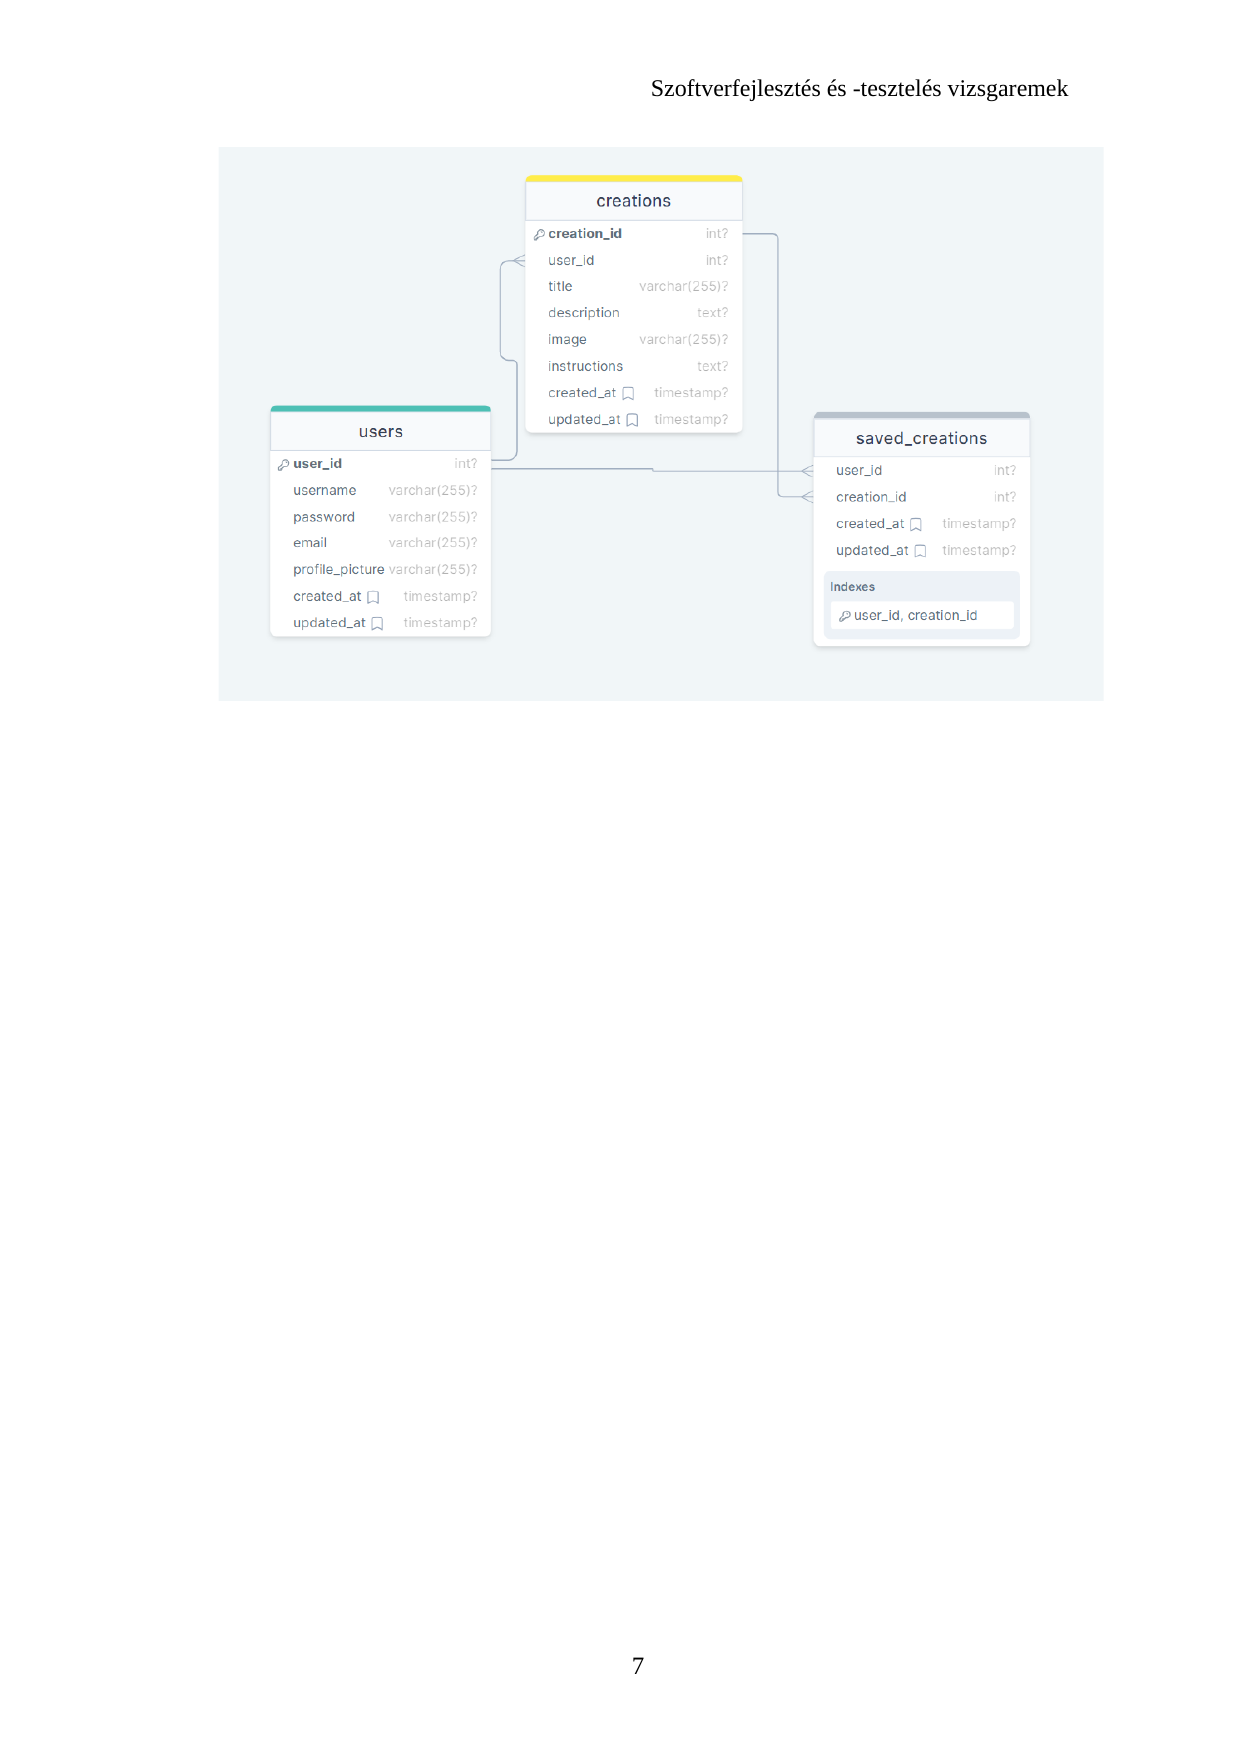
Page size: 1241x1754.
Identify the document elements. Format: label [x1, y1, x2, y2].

picture [218, 147, 1104, 701]
